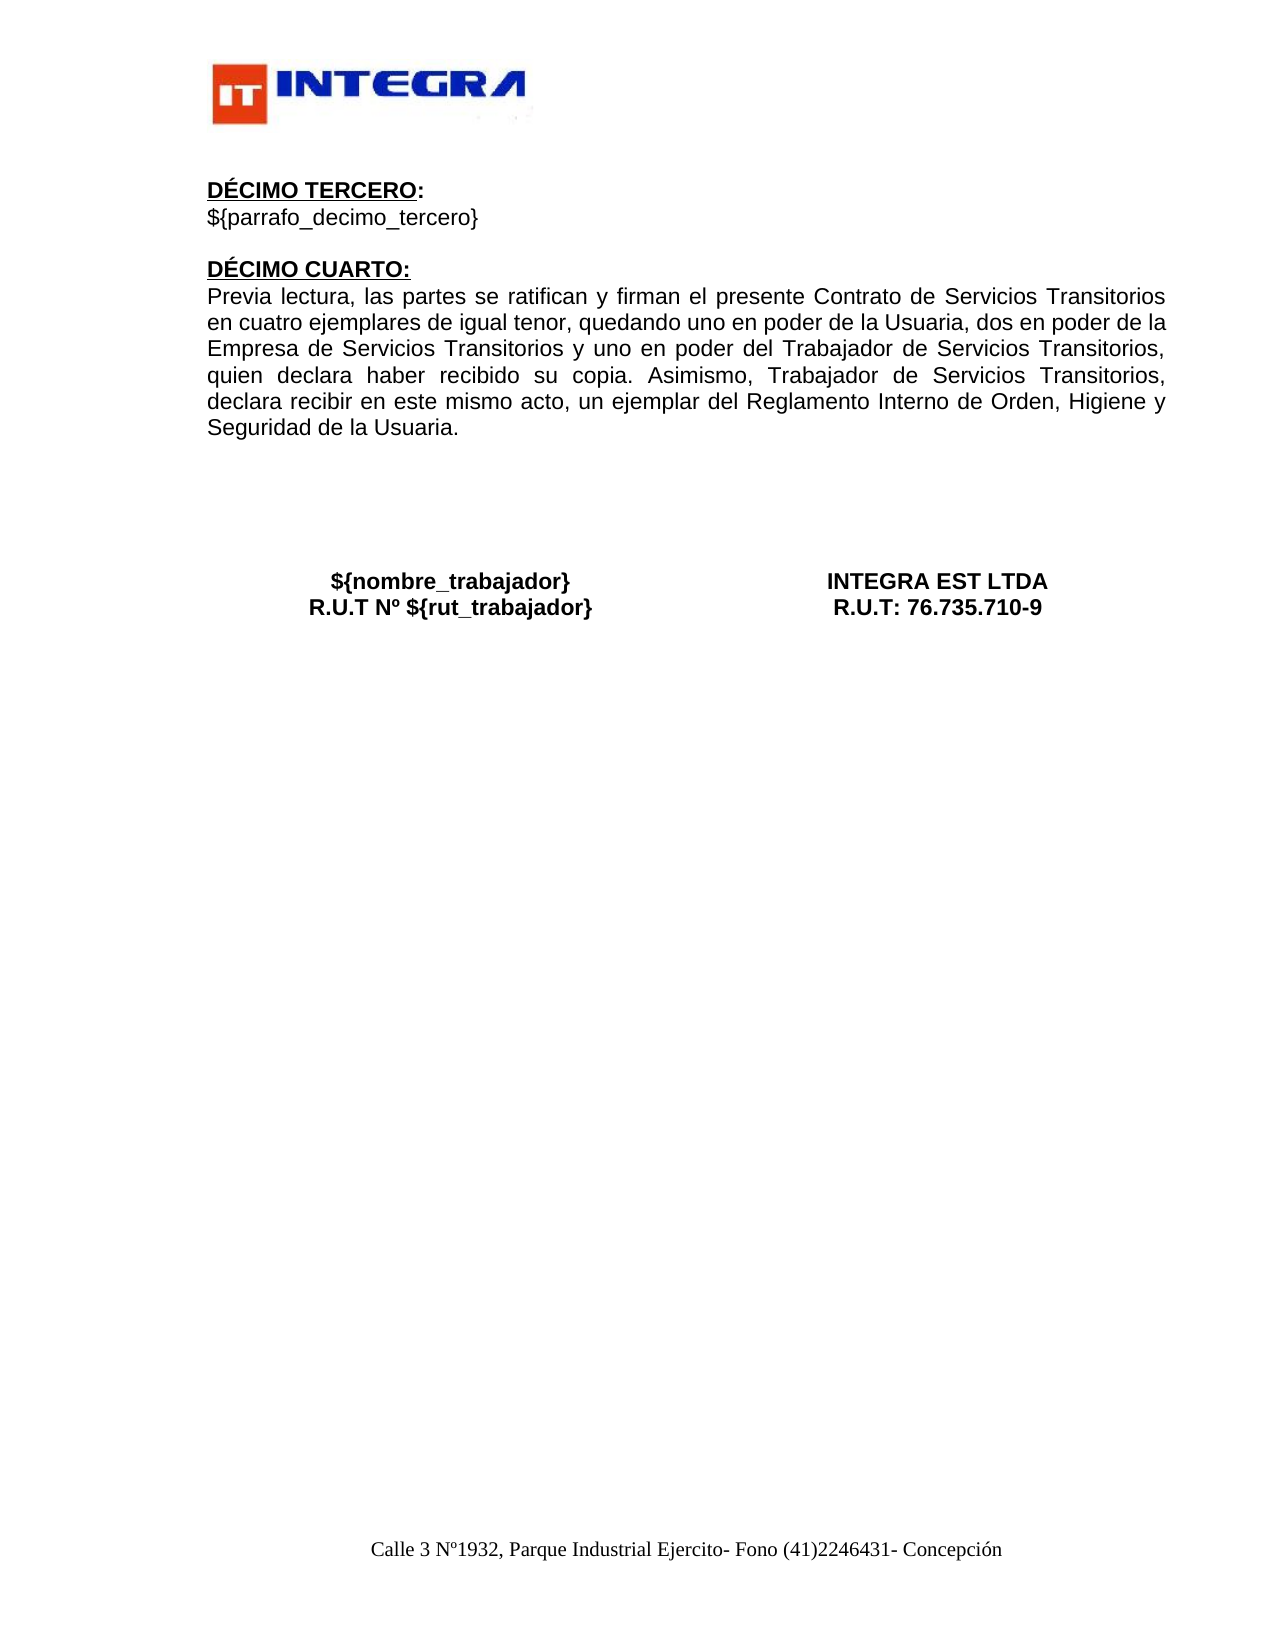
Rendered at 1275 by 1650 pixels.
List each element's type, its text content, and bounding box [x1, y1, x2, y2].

text DÉCIMO TERCERO: [207, 177, 1166, 203]
picture [206, 59, 534, 133]
table_cell R.U.T: 76.735.710-9 [694, 594, 1181, 621]
text DÉCIMO CUARTO: [207, 256, 1166, 283]
table_header INTEGRA EST LTDA [694, 568, 1181, 594]
text Previa lectura, las partes se ratifican y firman el presente Contrato de Servicios Transitorios en cuatro ejemplares de igual tenor, quedando uno en poder de la Usuaria, dos en poder de la Empresa de Servicios Transitorios y uno en poder del Trabajador de Servicios Transitorios, quien declara haber recibido su copia. Asimismo, Trabajador de Servicios Transitorios, declara recibir en este mismo acto, un ejemplar del Reglamento Interno de Orden, Higiene y Seguridad de [207, 283, 1166, 441]
table_cell R.U.T Nº ${rut_trabajador} [207, 594, 694, 621]
text ${parrafo_decimo_tercero} [207, 203, 1166, 230]
table_header ${nombre_trabajador} [207, 568, 694, 594]
